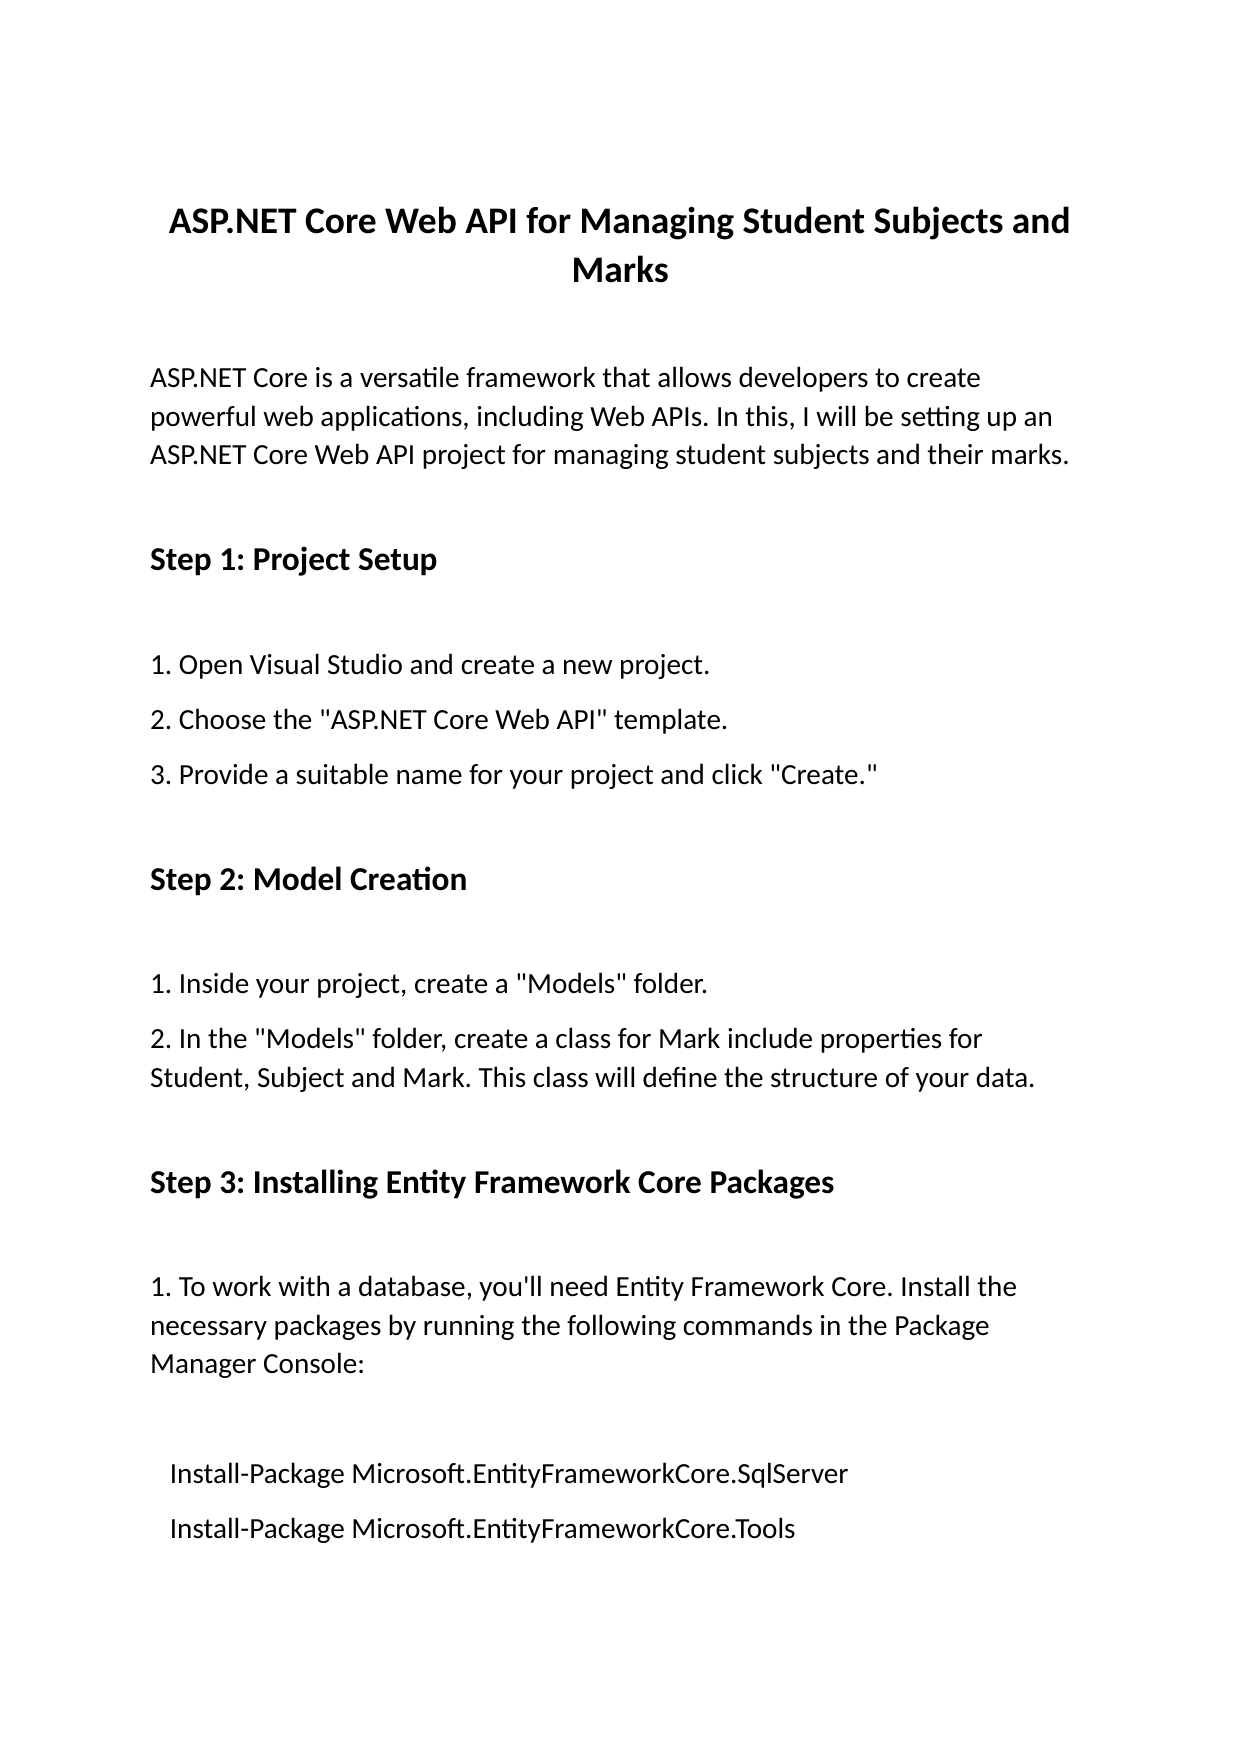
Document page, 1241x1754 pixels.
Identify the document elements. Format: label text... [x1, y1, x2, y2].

text ASP.NET Core Web API for Managing Student Subjects and Marks [150, 197, 1090, 292]
text Install-Package Microsoft.EntityFrameworkCore.SqlServer [150, 1456, 1090, 1491]
text Step 3: Installing Entity Framework Core Packages [150, 1161, 1090, 1202]
text Step 1: Project Setup [150, 538, 1090, 579]
text 3. Provide a suitable name for your project and click "Create." [150, 756, 1090, 792]
text 1. To work with a database, you'll need Entity Framework Core. Install the necessary packages by running the following commands in the Package Manager Console: [150, 1268, 1090, 1381]
text Install-Package Microsoft.EntityFrameworkCore.Tools [150, 1511, 1090, 1546]
text 1. Open Visual Studio and create a new project. [150, 646, 1090, 681]
text 2. Choose the "ASP.NET Core Web API" template. [150, 701, 1090, 736]
text 1. Inside your project, create a "Models" folder. [150, 965, 1090, 1001]
text Step 2: Model Creation [150, 858, 1090, 899]
text 2. In the "Models" folder, create a class for Mark include properties for Student, Subject and Mark. This class will define the structure of your data. [150, 1021, 1090, 1094]
text ASP.NET Core is a versatile framework that allows developers to create powerful web applications, including Web APIs. In this, I will be setting up an ASP.NET Core Web API project for managing student subjects and their marks. [150, 359, 1090, 472]
